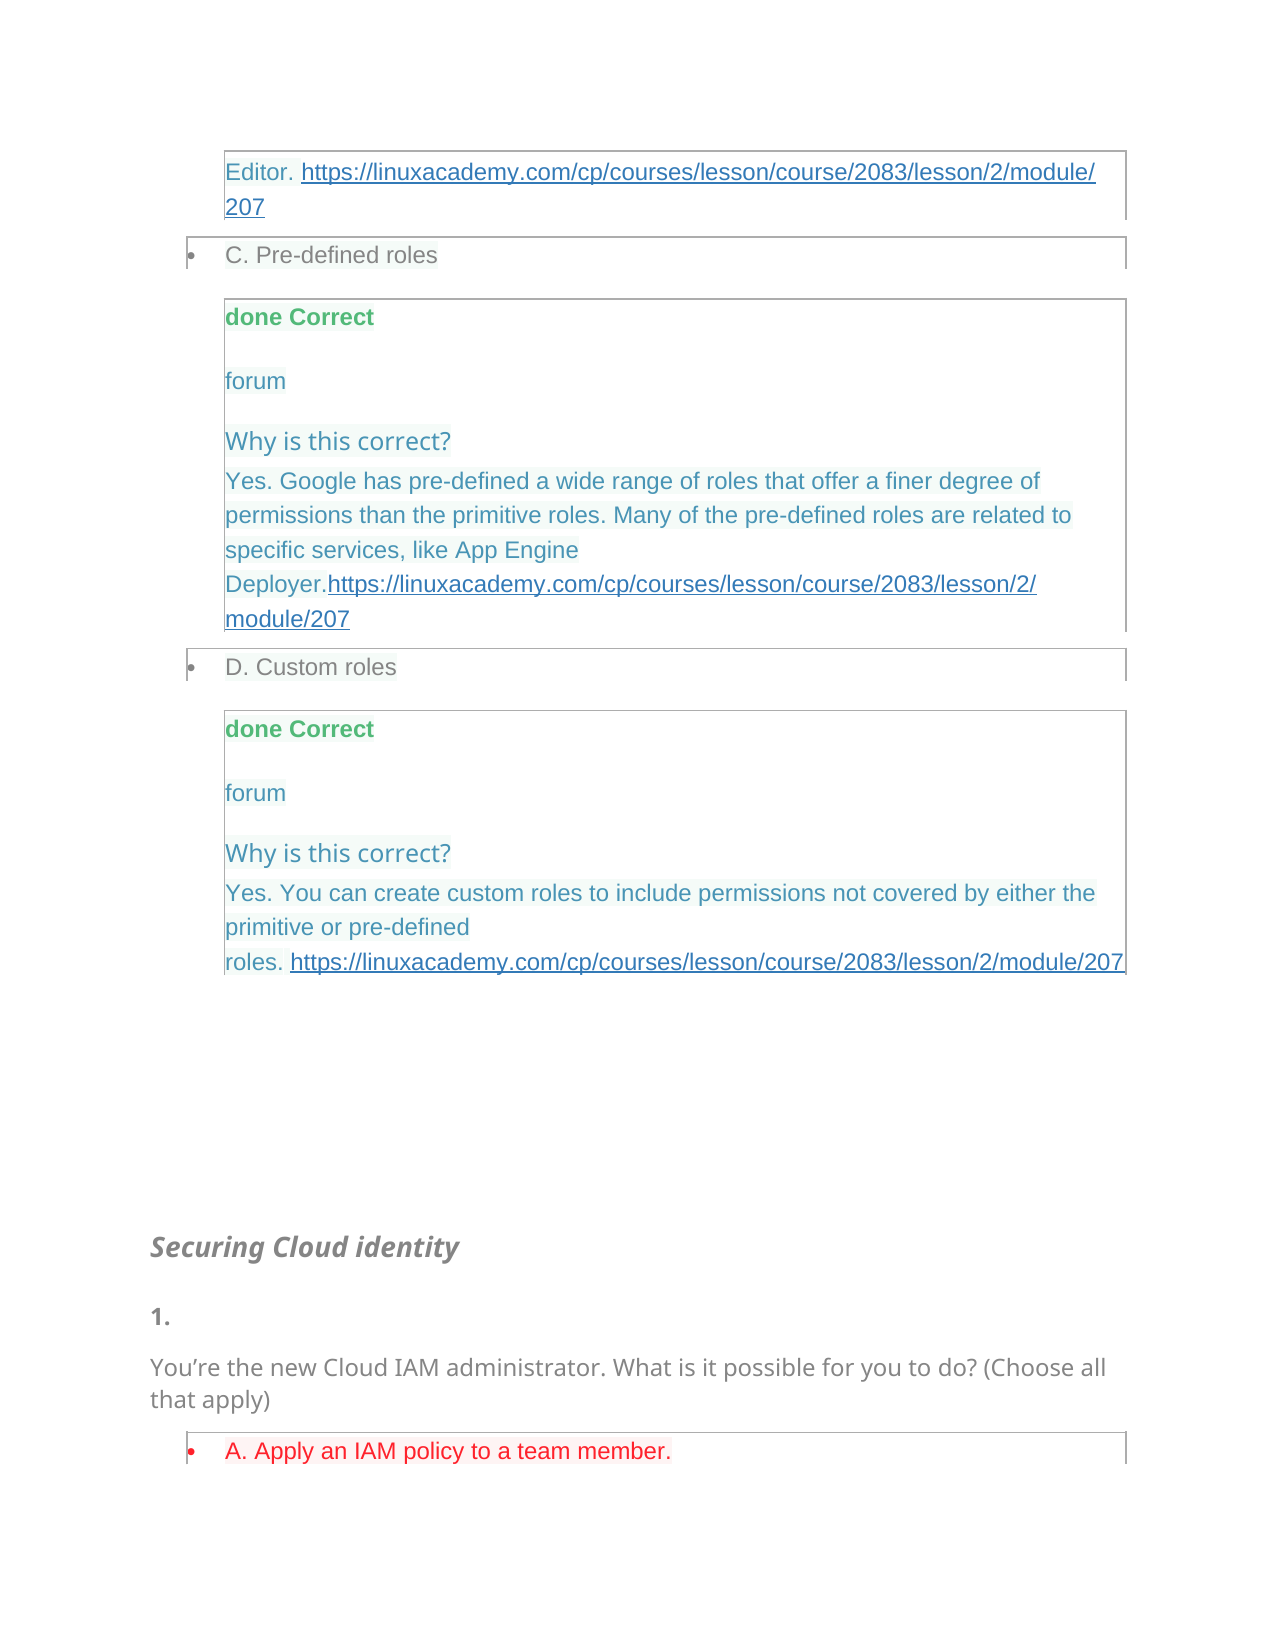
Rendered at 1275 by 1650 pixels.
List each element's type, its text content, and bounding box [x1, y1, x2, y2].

text forum [225, 770, 1125, 806]
text done Correct [225, 711, 1125, 742]
text Yes. Google has pre-defined a wide range of roles that offer a finer degree of permissions than the primitive roles. Many of the pre-defined roles are related to specific services, like App Engine Deployer.https://linuxacademy.com/cp/courses/lesson/course/2083/lesson/2/module/207 [225, 459, 1125, 632]
text done Correct [225, 300, 1125, 331]
list A. Apply an IAM policy to a team member. [188, 1433, 1125, 1464]
text forum [225, 358, 1125, 394]
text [225, 152, 1125, 220]
list D. Custom roles [188, 649, 1125, 681]
list C. Pre-defined roles [188, 238, 1125, 269]
subtitle Why is this correct? [225, 422, 1125, 457]
subtitle Why is this correct? [225, 834, 1125, 869]
subtitle 1. [150, 1300, 1125, 1332]
text You’re the new Cloud IAM administrator. What is it possible for you to do? (Choose all that apply) [150, 1351, 1125, 1416]
subtitle Securing Cloud identity [150, 1227, 1125, 1266]
text Yes. You can create custom roles to include permissions not covered by either the primitive or pre-defined roles. https://linuxacademy.com/cp/courses/lesson/course/2083/lesson/2/module/207 [225, 870, 1125, 975]
